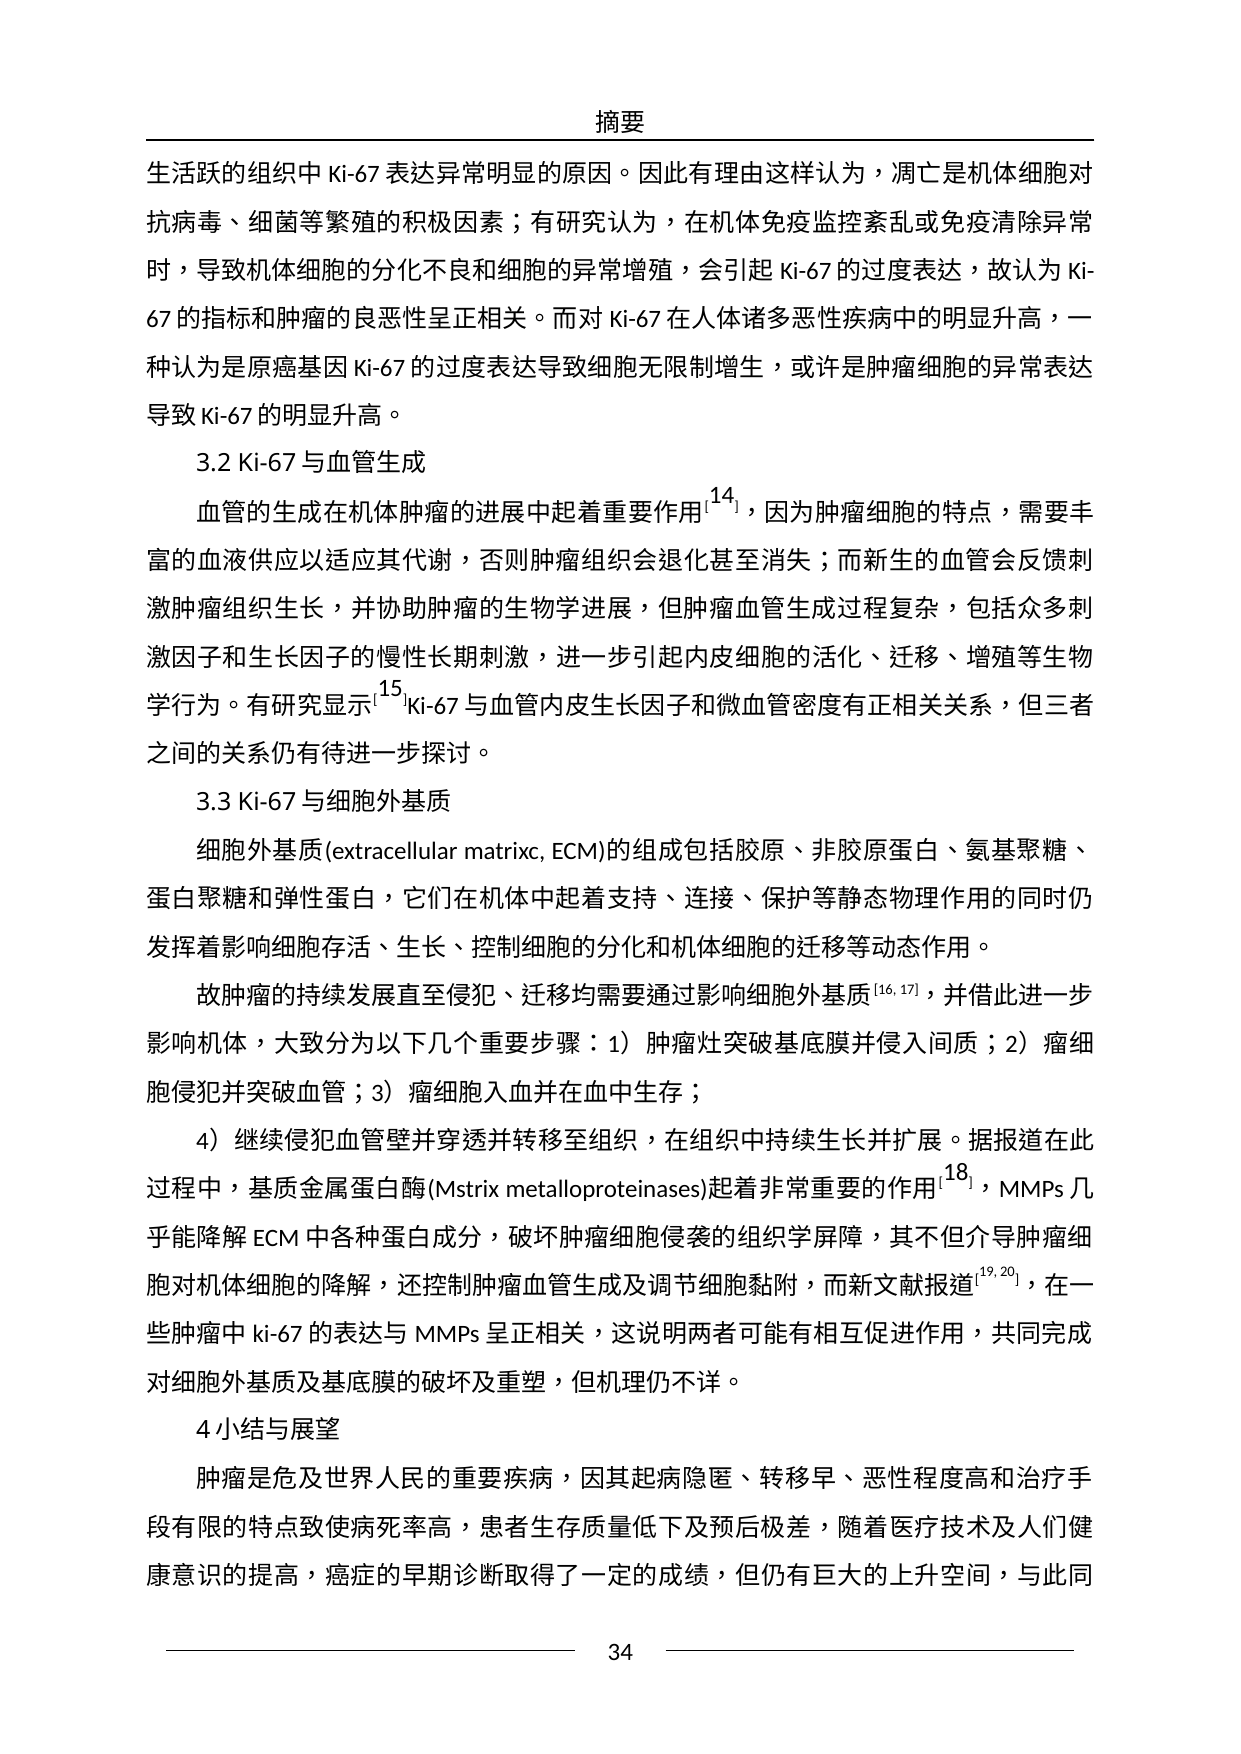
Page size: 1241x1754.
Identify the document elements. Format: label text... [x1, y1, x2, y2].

text 4小结与展望 [146, 1397, 1094, 1446]
text 细胞外基质(extracellular matrixc, ECM)的组成包括胶原、非胶原蛋白、氨基聚糖、蛋白聚糖和弹性蛋白，它们在机体中起着支持、连接、保护等静态物理作用的同时仍发挥着影响细胞存活、生长、控制细胞的分化和机体细胞的迁移等动态作用。 [146, 817, 1094, 962]
text 3.3 Ki-67与细胞外基质 [146, 769, 1094, 817]
text 故肿瘤的持续发展直至侵犯、迁移均需要通过影响细胞外基质[16, 17]，并借此进一步影响机体，大致分为以下几个重要步骤：1）肿瘤灶突破基底膜并侵入间质；2）瘤细胞侵犯并突破血管；3）瘤细胞入血并在血中生存； [146, 962, 1094, 1107]
text 3.2 Ki-67与血管生成 [146, 431, 1094, 479]
text 4）继续侵犯血管壁并穿透并转移至组织，在组织中持续生长并扩展。据报道在此过程中，基质金属蛋白酶(Mstrix metalloproteinases)起着非常重要的作用[18]，MMPs几乎能降解ECM中各种蛋白成分，破坏肿瘤细胞侵袭的组织学屏障，其不但介导肿瘤细胞对机体细胞的降解，还控制肿瘤血管生成及调节细胞黏附，而新文献报道[19, 20]，在一些肿瘤中ki-67的表达与MMPs呈正相关，这说明两者可能有相互促进作用，共同完成对细胞外基质及基底膜的破坏及重塑，但机理仍不详。 [146, 1107, 1094, 1397]
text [146, 141, 1094, 431]
text 血管的生成在机体肿瘤的进展中起着重要作用[14]，因为肿瘤细胞的特点，需要丰富的血液供应以适应其代谢，否则肿瘤组织会退化甚至消失；而新生的血管会反馈刺激肿瘤组织生长，并协助肿瘤的生物学进展，但肿瘤血管生成过程复杂，包括众多刺激因子和生长因子的慢性长期刺激，进一步引起内皮细胞的活化、迁移、增殖等生物学行为。有研究显示[15]Ki-67与血管内皮生长因子和微血管密度有正相关关系，但三者之间的关系仍有待进一步探讨。 [146, 479, 1094, 769]
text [146, 1446, 1094, 1591]
